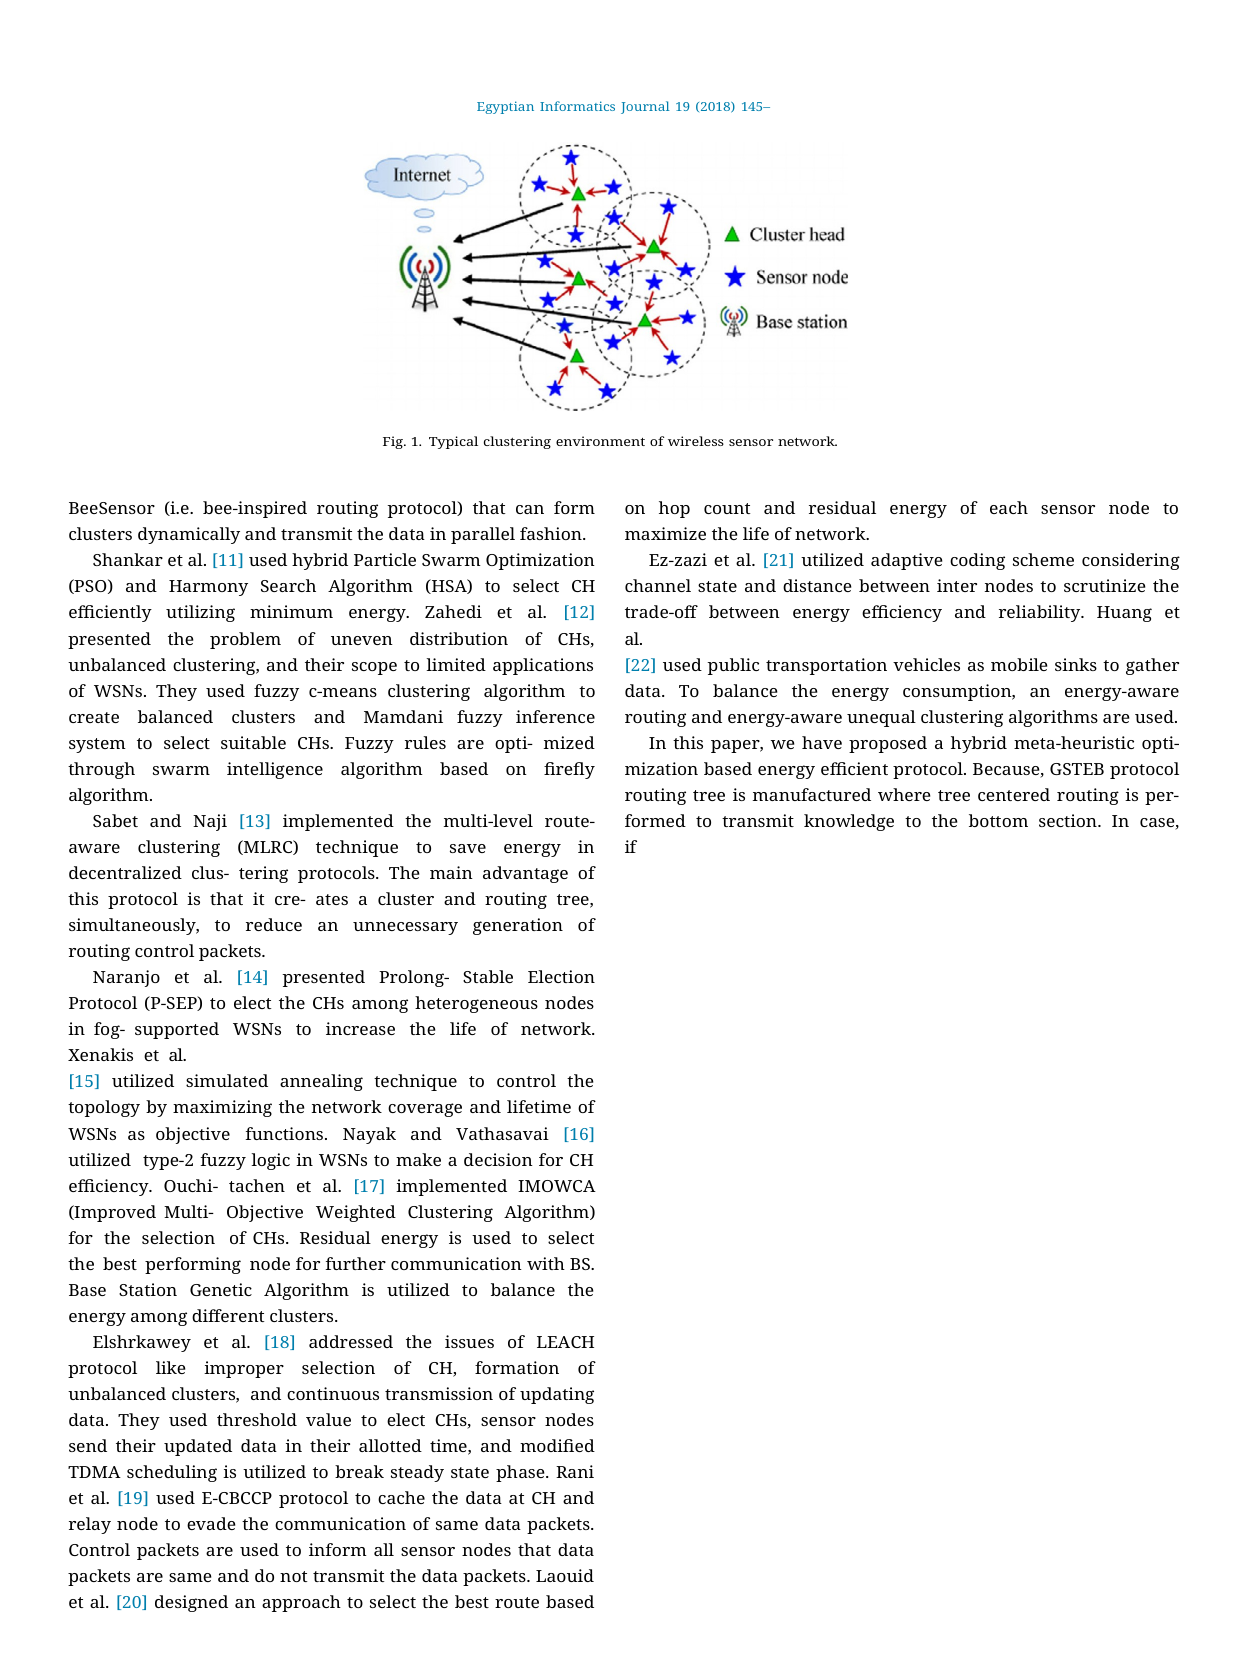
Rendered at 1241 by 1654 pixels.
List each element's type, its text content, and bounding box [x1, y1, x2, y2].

picture [252, 971, 259, 980]
text In this paper, we have proposed a hybrid meta-heuristic opti- mization based energy efficient protocol. Because, GSTEB protocol routing tree is manufactured where tree centered routing is per- formed to transmit knowledge to the bottom section. In case, if [624, 731, 1180, 858]
text Shankar et al. [11] used hybrid Particle Swarm Optimization (PSO) and Harmony Search Algorithm (HSA) to select CH efficiently utilizing minimum energy. Zahedi et al. [12] presented the problem of uneven distribution of CHs, unbalanced clustering, and their scope to limited applications of WSNs. They used fuzzy c-means clustering algorithm to create balanced clusters and Mamdani fuzzy inference system to select suitable CHs. Fuzzy rules are opti- mized through swarm intelligence algorithm based on firefly algorithm. [68, 549, 595, 806]
picture [642, 104, 654, 109]
text Elshrkawey et al. [18] addressed the issues of LEACH protocol like improper selection of CH, formation of unbalanced clusters, and continuous transmission of updating data. They used threshold value to elect CHs, sensor nodes send their updated data in their allotted time, and modified TDMA scheduling is utilized to break steady state phase. Rani et al. [19] used E-CBCCP protocol to cache the data at CH and relay node to evade the communication of same data packets. Control packets are used to inform all sensor nodes that data packets are same and do not transmit the data packets. Laouid et al. [20] designed an approach to select the best route based on hop count and residual energy of each sensor node to maximize the life of network. [68, 1331, 595, 1614]
text BeeSensor (i.e. bee-inspired routing protocol) that can form clusters dynamically and transmit the data in parallel fashion. [68, 497, 595, 546]
text Fig. 1. Typical clustering environment of wireless sensor network. [77, 433, 1143, 451]
text Naranjo et al. [14] presented Prolong- Stable Election Protocol (P-SEP) to elect the CHs among heterogeneous nodes in fog- supported WSNs to increase the life of network. Xenakis et al. [68, 966, 595, 1067]
picture [633, 104, 639, 111]
picture [363, 142, 849, 411]
picture [559, 104, 565, 111]
picture [553, 101, 559, 109]
text Ez-zazi et al. [21] utilized adaptive coding scheme considering channel state and distance between inter nodes to scrutinize the trade-off between energy efficiency and reliability. Huang et al. [624, 549, 1180, 650]
picture [477, 102, 483, 109]
picture [626, 104, 632, 111]
picture [748, 102, 755, 109]
text [15] utilized simulated annealing technique to control the topology by maximizing the network coverage and lifetime of WSNs as objective functions. Nayak and Vathasavai [16] utilized type-2 fuzzy logic in WSNs to make a decision for CH efficiency. Ouchi- tachen et al. [17] implemented IMOWCA (Improved Multi- Objective Weighted Clustering Algorithm) for the selection of CHs. Residual energy is used to select the best performing node for further communication with BS. Base Station Genetic Algorithm is utilized to balance the energy among different clusters. [68, 1070, 595, 1327]
text [22] used public transportation vehicles as mobile sinks to gather data. To balance the energy consumption, an energy-aware routing and energy-aware unequal clustering algorithms are used. [624, 653, 1180, 728]
text Sabet and Naji [13] implemented the multi-level route-aware clustering (MLRC) technique to save energy in decentralized clus- tering protocols. The main advantage of this protocol is that it cre- ates a cluster and routing tree, simultaneously, to reduce an unnecessary generation of routing control packets. [68, 809, 595, 962]
